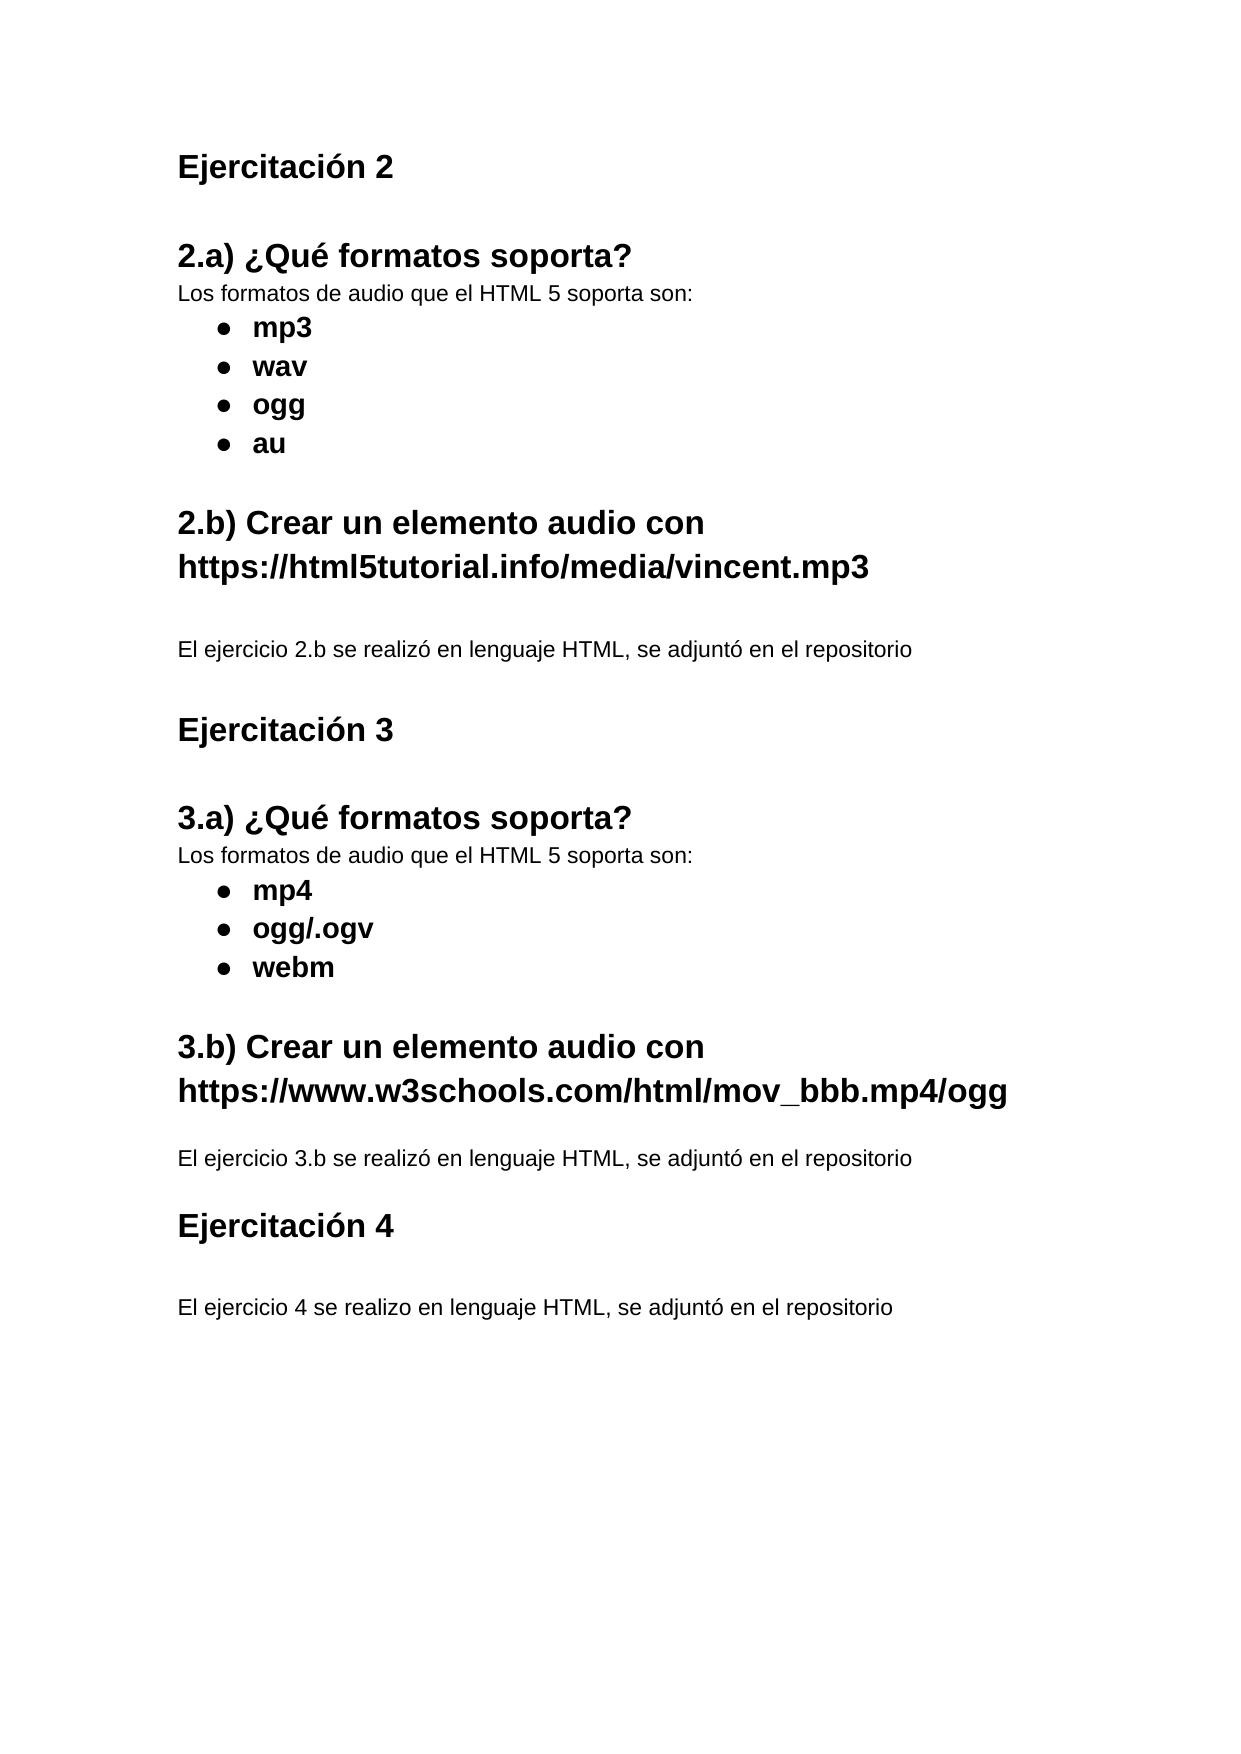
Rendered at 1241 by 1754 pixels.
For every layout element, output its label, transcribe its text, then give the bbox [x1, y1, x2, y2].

list mp3 [215, 310, 1063, 344]
list au [215, 426, 1063, 459]
text Los formatos de audio que el HTML 5 soporta son: [177, 280, 1063, 306]
list mp4 [215, 873, 1063, 906]
text 2.b) Crear un elemento audio con https://html5tutorial.info/media/vincent.mp3 [177, 503, 1063, 586]
text Ejercitación 3 [177, 710, 1063, 748]
text 2.a) ¿Qué formatos soporta? [177, 236, 1063, 274]
text El ejercicio 3.b se realizó en lenguaje HTML, se adjuntó en el repositorio [177, 1145, 1063, 1172]
text 3.b) Crear un elemento audio con https://www.w3schools.com/html/mov_bbb.mp4/ogg [177, 1027, 1063, 1109]
text Ejercitación 4 [177, 1206, 1063, 1244]
list ogg/.ogv [215, 911, 1063, 945]
list ogg [215, 387, 1063, 421]
text Los formatos de audio que el HTML 5 soporta son: [177, 842, 1063, 869]
list wav [215, 349, 1063, 382]
list webm [215, 950, 1063, 983]
text El ejercicio 4 se realizo en lenguaje HTML, se adjuntó en el repositorio [177, 1294, 1063, 1320]
text 3.a) ¿Qué formatos soporta? [177, 798, 1063, 837]
text El ejercicio 2.b se realizó en lenguaje HTML, se adjuntó en el repositorio [177, 636, 1063, 662]
text Ejercitación 2 [177, 148, 1063, 186]
